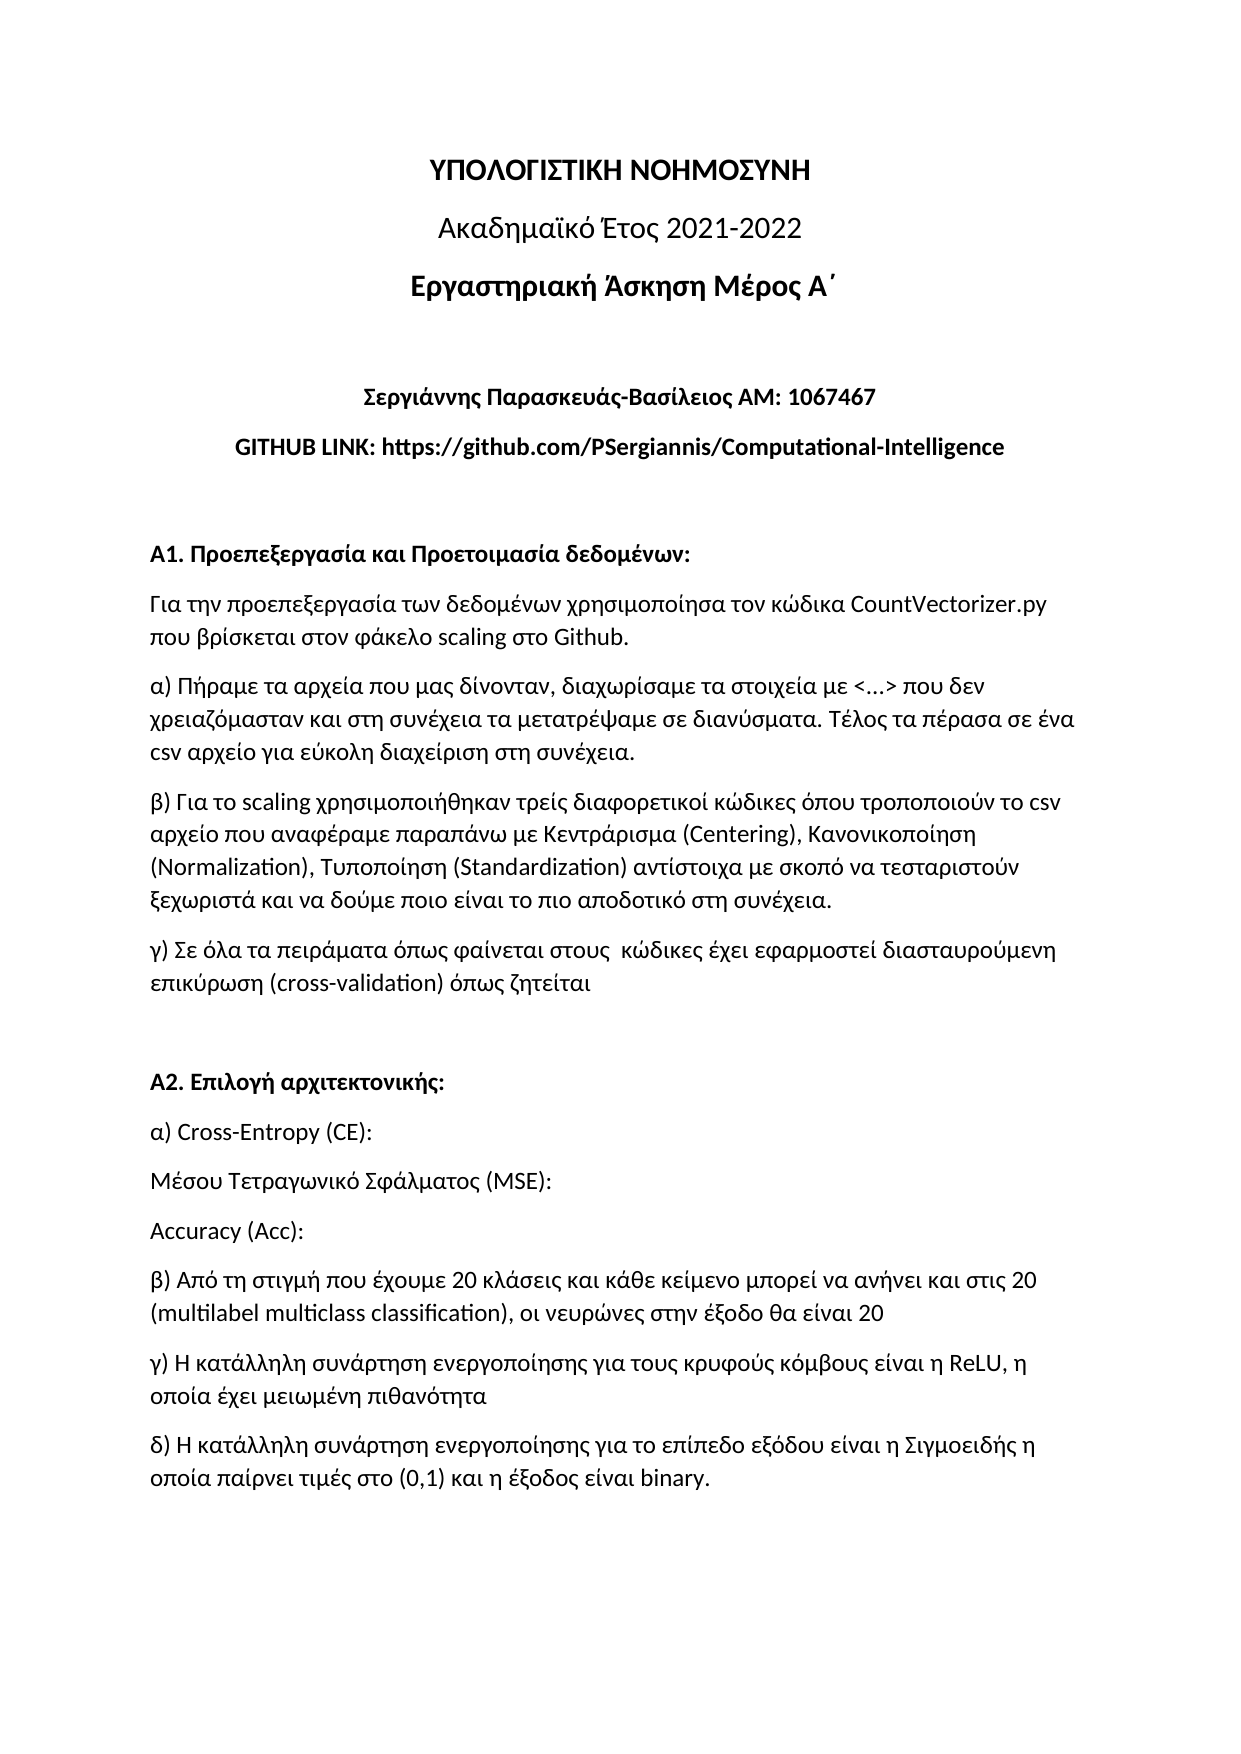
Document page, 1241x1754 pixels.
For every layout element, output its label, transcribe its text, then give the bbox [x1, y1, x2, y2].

text α) Πήραμε τα αρχεία που μας δίνονταν, διαχωρίσαμε τα στοιχεία με <...> που δεν χρειαζόμασταν και στη συνέχεια τα μετατρέψαμε σε διανύσματα. Τέλος τα πέρασα σε ένα csv αρχείο για εύκολη διαχείριση στη συνέχεια. [150, 670, 1090, 767]
text ΥΠΟΛΟΓΙΣΤΙΚΗ ΝΟΗΜΟΣΥΝΗ [150, 150, 1090, 188]
text Α1. Προεπεξεργασία και Προετοιμασία δεδομένων: [150, 538, 1090, 569]
text δ) Η κατάλληλη συνάρτηση ενεργοποίησης για το επίπεδο εξόδου είναι η Σιγμοειδής η οποία παίρνει τιμές στο (0,1) και η έξοδος είναι binary. [150, 1429, 1090, 1493]
text Σεργιάννης Παρασκευάς-Βασίλειος ΑΜ: 1067467 [150, 381, 1090, 412]
text β) Για το scaling χρησιμοποιήθηκαν τρείς διαφορετικοί κώδικες όπου τροποποιούν το csv αρχείο που αναφέραμε παραπάνω με Κεντράρισμα (Centering), Κανονικοποίηση (Normalization), Τυποποίηση (Standardization) αντίστοιχα με σκοπό να τεσταριστούν ξεχωριστά και να δούμε ποιο είναι το πιο αποδοτικό στη συνέχεια. [150, 786, 1090, 915]
text α) Cross-Entropy (CE): [150, 1116, 1090, 1146]
text Εργαστηριακή Άσκηση Μέρος Α΄ [150, 266, 1090, 304]
text Ακαδημαϊκό Έτος 2021-2022 [150, 208, 1090, 246]
text GITHUB LINK: https://github.com/PSergiannis/Computational-Intelligence [150, 431, 1090, 461]
text γ) Η κατάλληλη συνάρτηση ενεργοποίησης για τους κρυφούς κόμβους είναι η ReLU, η οποία έχει μειωμένη πιθανότητα [150, 1347, 1090, 1410]
text γ) Σε όλα τα πειράματα όπως φαίνεται στους κώδικες έχει εφαρμοστεί διασταυρούμενη επικύρωση (cross-validation) όπως ζητείται [150, 934, 1090, 997]
text Α2. Επιλογή αρχιτεκτονικής: [150, 1066, 1090, 1097]
text β) Από τη στιγμή που έχουμε 20 κλάσεις και κάθε κείμενο μπορεί να ανήνει και στις 20 (multilabel multiclass classification), οι νευρώνες στην έξοδο θα είναι 20 [150, 1264, 1090, 1328]
text Μέσου Τετραγωνικό Σφάλματος (MSE): [150, 1165, 1090, 1196]
text Accuracy (Acc): [150, 1215, 1090, 1245]
text Για την προεπεξεργασία των δεδομένων χρησιμοποίησα τον κώδικα CountVectorizer.py που βρίσκεται στον φάκελο scaling στο Github. [150, 588, 1090, 651]
